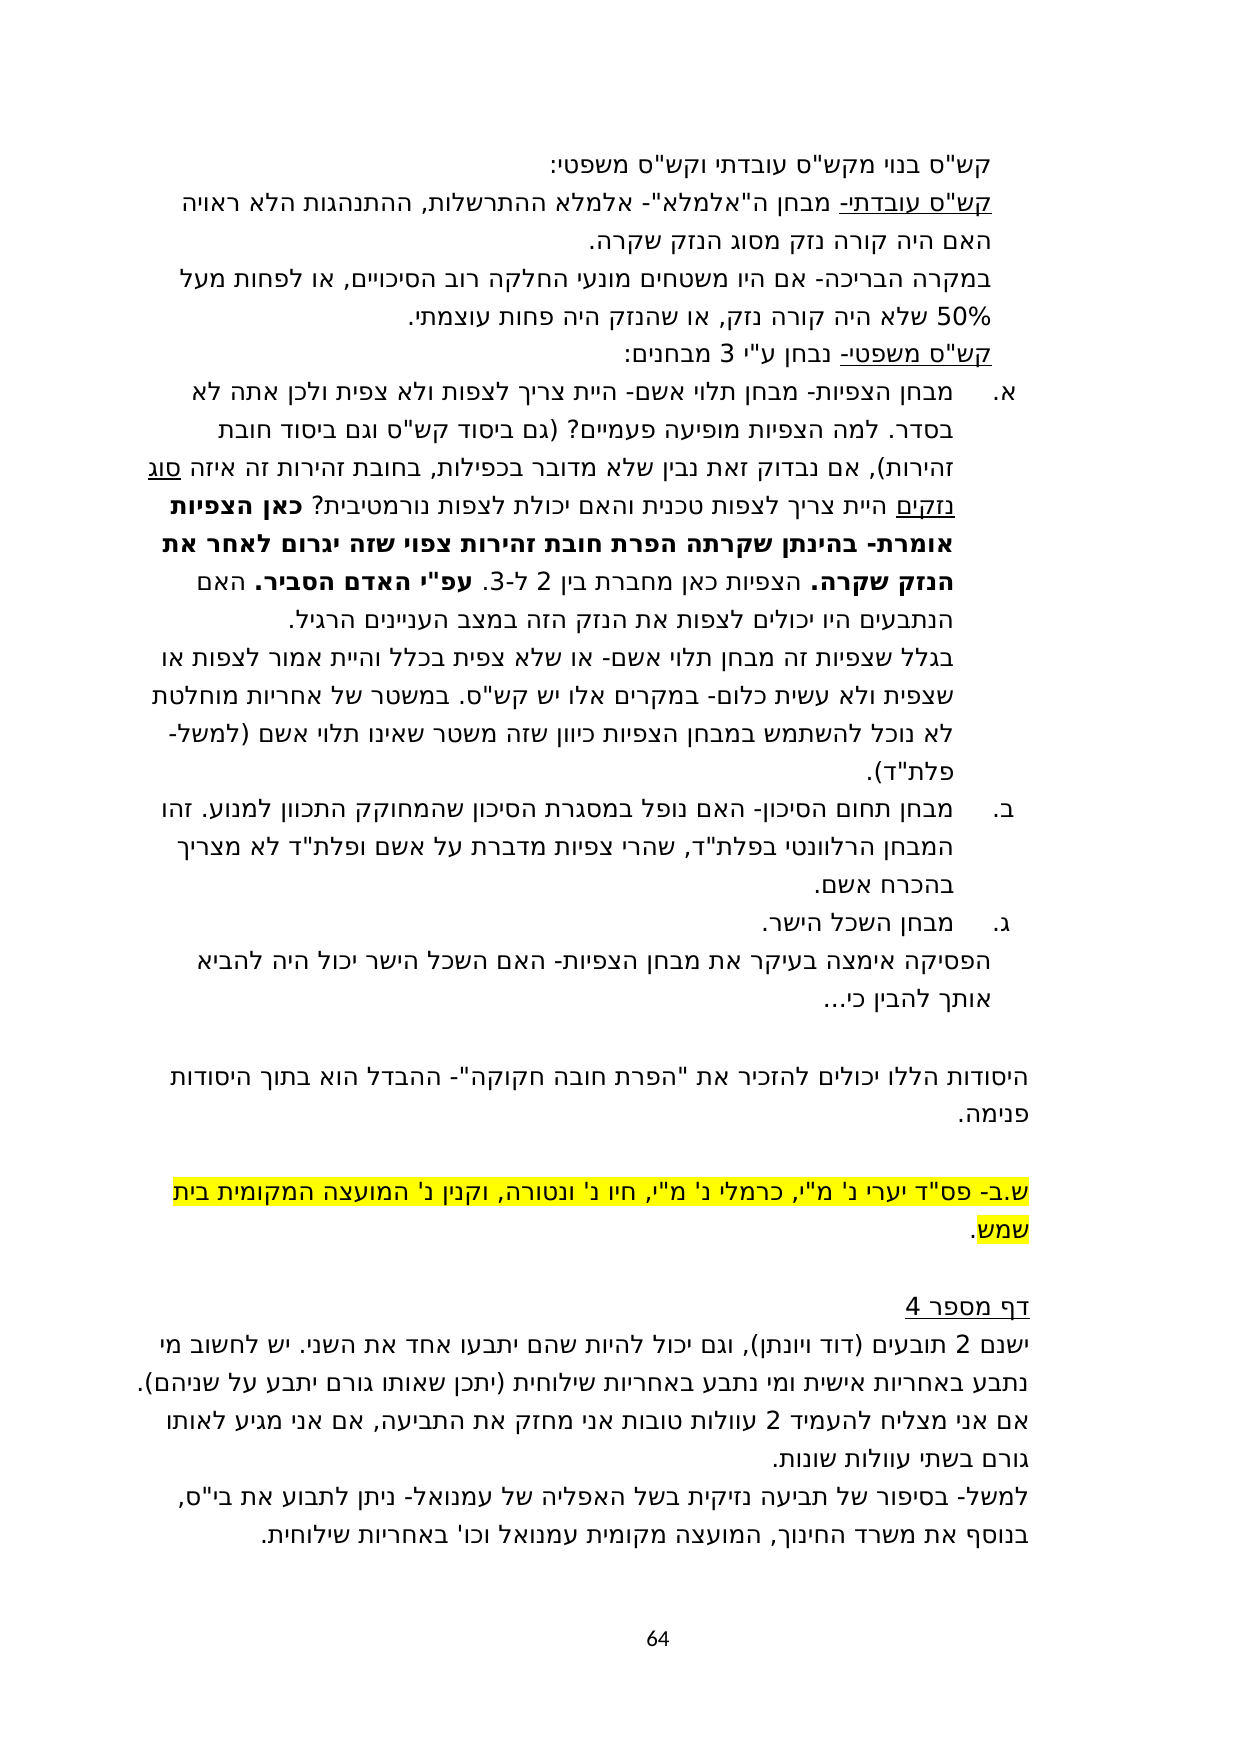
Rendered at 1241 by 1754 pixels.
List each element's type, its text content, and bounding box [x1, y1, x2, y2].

text למשל- בסיפור של תביעה נזיקית בשל האפליה של עמנואל- ניתן לתבוע את בי"ס, בנוסף את משרד החינוך, המועצה מקומית עמנואל וכו' באחריות שילוחית. [136, 1482, 1029, 1549]
text קש"ס בנוי מקש"ס עובדתי וקש"ס משפטי: [136, 150, 992, 179]
text היסודות הללו יכולים להזכיר את "הפרת חובה חקוקה"- ההבדל הוא בתוך היסודות פנימה. [136, 1062, 1029, 1129]
text במקרה הבריכה- אם היו משטחים מונעי החלקה רוב הסיכויים, או לפחות מעל 50% שלא היה קורה נזק, או שהנזק היה פחות עוצמתי. [136, 264, 992, 331]
text קש"ס עובדתי- מבחן ה"אלמלא"- אלמלא ההתרשלות, ההתנהגות הלא ראויה האם היה קורה נזק מסוג הנזק שקרה. [136, 188, 992, 255]
text הפסיקה אימצה בעיקר את מבחן הצפיות- האם השכל הישר יכול היה להביא אותך להבין כי... [136, 946, 992, 1013]
text ש.ב- פס"ד יערי נ' מ"י, כרמלי נ' מ"י, חיו נ' ונטורה, וקנין נ' המועצה המקומית בית שמש. [136, 1177, 1029, 1244]
list מבחן הצפיות- מבחן תלוי אשם- היית צריך לצפות ולא צפית ולכן אתה לא בסדר. למה הצפיות מופיעה פעמיים? (גם ביסוד קש"ס וגם ביסוד חובת זהירות), אם נבדוק זאת נבין שלא מדובר בכפילות, בחובת זהירות זה איזה סוג נזקים היית צריך לצפות טכנית והאם יכולת לצפות נורמטיבית? כאן הצפיות אומרת- בהינתן שקרתה הפרת חובת זהירות צפוי שזה יגרום לאחר את הנזק שקרה. הצפיות כאן מחברת בין 2 ל-3. עפ"י האדם הסביר. האם הנתבעים היו יכולים לצפות את הנזק הזה במצב העניינים הרגיל. [136, 377, 992, 634]
text דף מספר 4 [136, 1292, 1029, 1322]
text ישנם 2 תובעים (דוד ויונתן), וגם יכול להיות שהם יתבעו אחד את השני. יש לחשוב מי נתבע באחריות אישית ומי נתבע באחריות שילוחית (יתכן שאותו גורם יתבע על שניהם). [136, 1330, 1029, 1397]
list מבחן השכל הישר. [136, 908, 992, 937]
text קש"ס משפטי- נבחן ע"י 3 מבחנים: [136, 339, 992, 369]
text בגלל שצפיות זה מבחן תלוי אשם- או שלא צפית בכלל והיית אמור לצפות או שצפית ולא עשית כלום- במקרים אלו יש קש"ס. במשטר של אחריות מוחלטת לא נוכל להשתמש במבחן הצפיות כיוון שזה משטר שאינו תלוי אשם (למשל- פלת"ד). [136, 643, 954, 786]
list מבחן תחום הסיכון- האם נופל במסגרת הסיכון שהמחוקק התכוון למנוע. זהו המבחן הרלוונטי בפלת"ד, שהרי צפיות מדברת על אשם ופלת"ד לא מצריך בהכרח אשם. [136, 794, 992, 899]
text אם אני מצליח להעמיד 2 עוולות טובות אני מחזק את התביעה, אם אני מגיע לאותו גורם בשתי עוולות שונות. [136, 1406, 1029, 1473]
